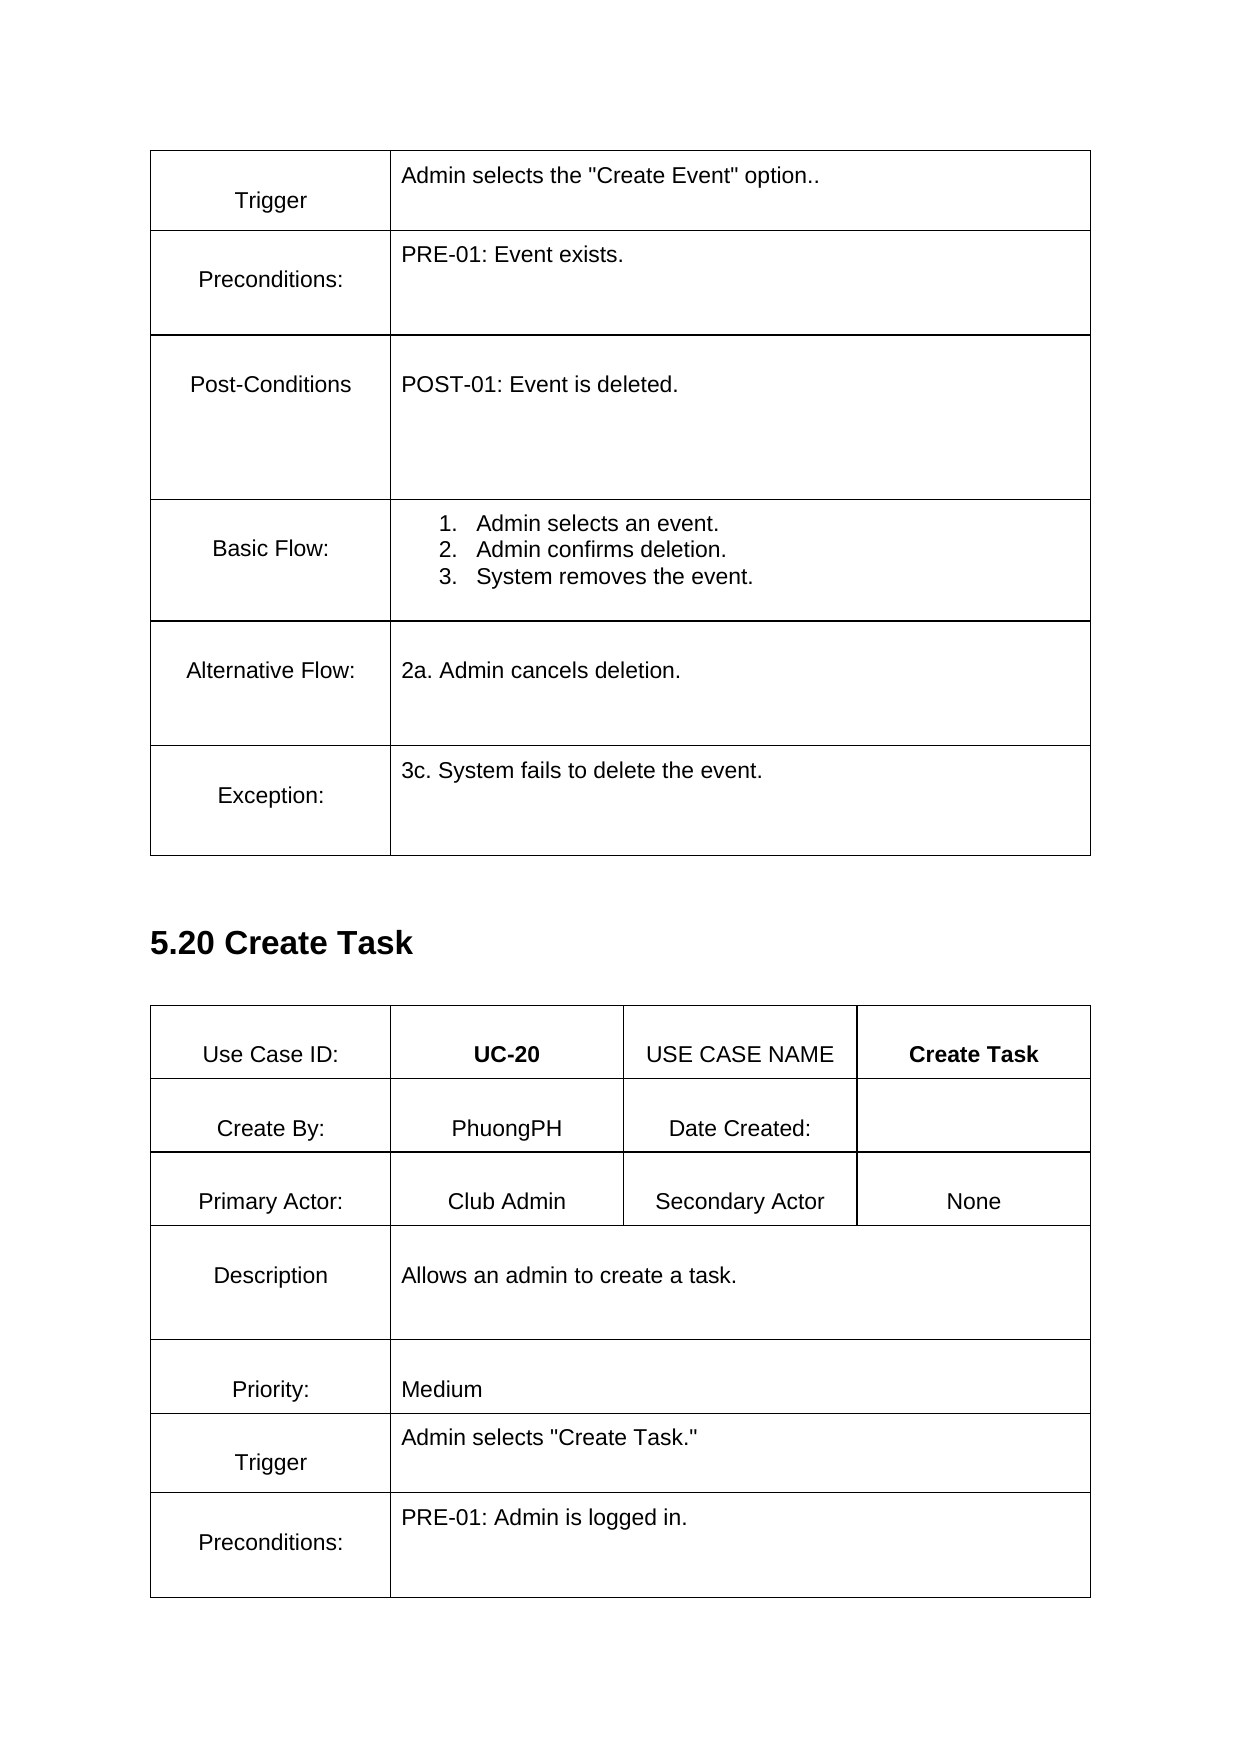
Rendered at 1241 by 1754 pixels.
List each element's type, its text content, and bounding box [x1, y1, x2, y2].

table_header Use Case ID: [151, 1006, 390, 1078]
table_cell Medium [391, 1340, 1090, 1412]
table_header USE CASE NAME [624, 1006, 856, 1078]
table_cell Basic Flow: [151, 500, 390, 620]
table_cell POST-01: Event is deleted. [391, 336, 1090, 498]
table_cell Allows an admin to create a task. [391, 1226, 1090, 1339]
table_cell PhuongPH [391, 1079, 623, 1151]
table_cell Primary Actor: [151, 1153, 390, 1225]
table_cell Description [151, 1226, 390, 1339]
table_cell 2a. Admin cancels deletion. [391, 622, 1090, 745]
table_cell Date Created: [624, 1079, 856, 1151]
table_cell 3c. System fails to delete the event. [391, 746, 1090, 854]
table_header UC-20 [391, 1006, 623, 1078]
table_cell Alternative Flow: [151, 622, 390, 745]
table_cell Admin selects the "Create Event" option.. [391, 151, 1090, 230]
table_cell Exception: [151, 746, 390, 854]
table_cell Admin selects an event. Admin confirms deletion. System removes the event. [391, 500, 1090, 620]
table_cell Preconditions: [151, 231, 390, 334]
table_header Create Task [858, 1006, 1090, 1078]
table_cell PRE-01: Event exists. [391, 231, 1090, 334]
table_cell PRE-01: Admin is logged in. [391, 1493, 1090, 1597]
table_cell Trigger [151, 151, 390, 230]
subtitle 5.20 Create Task [150, 923, 1090, 962]
table_cell Post-Conditions [151, 336, 390, 498]
table_cell Trigger [151, 1414, 390, 1492]
table_cell Secondary Actor [624, 1153, 856, 1225]
table_cell Club Admin [391, 1153, 623, 1225]
table_cell Priority: [151, 1340, 390, 1412]
table_cell Create By: [151, 1079, 390, 1151]
table_cell Preconditions: [151, 1493, 390, 1597]
table_cell None [858, 1153, 1090, 1225]
table_cell Admin selects "Create Task." [391, 1414, 1090, 1492]
table_cell [858, 1079, 1090, 1151]
